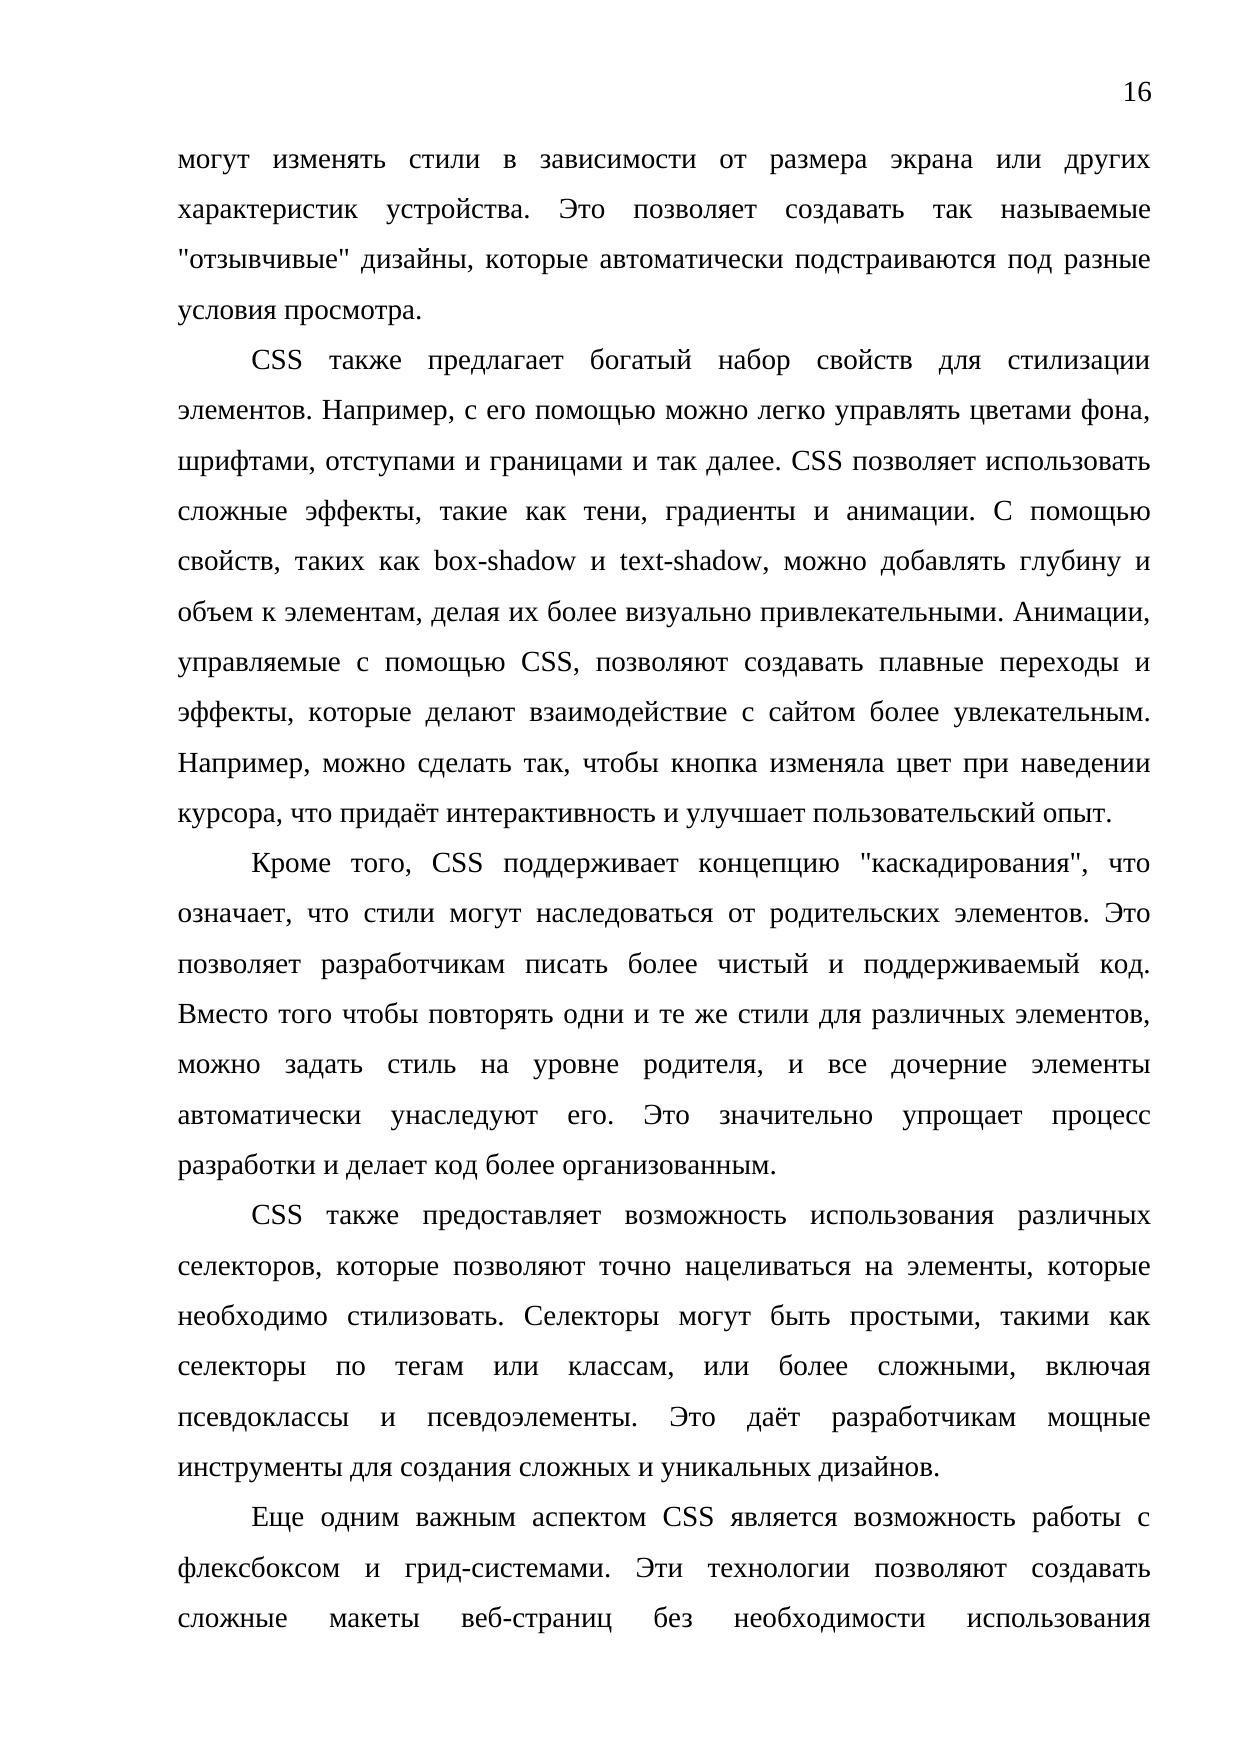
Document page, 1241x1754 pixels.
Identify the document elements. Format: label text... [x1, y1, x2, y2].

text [177, 141, 1152, 325]
text CSS также предоставляет возможность использования различных селекторов, которые позволяют точно нацеливаться на элементы, которые необходимо стилизовать. Селекторы могут быть простыми, такими как селекторы по тегам или классам, или более сложными, включая псевдоклассы и псевдоэлементы. Это даёт разработчикам мощные инструменты для создания сложных и уникальных дизайнов. [177, 1197, 1152, 1483]
text CSS также предлагает богатый набор свойств для стилизации элементов. Например, с его помощью можно легко управлять цветами фона, шрифтами, отступами и границами и так далее. CSS позволяет использовать сложные эффекты, такие как тени, градиенты и анимации. С помощью свойств, таких как box-shadow и text-shadow, можно добавлять глубину и объем к элементам, делая их более визуально привлекательными. Анимации, управляемые с помощью CSS, позволяют создавать плавные переходы и эффекты, которые делают взаимодействие с сайтом более увлекательным. Например, можно сделать так, чтобы кнопка изменяла цвет при наведении курсора, что придаёт интерактивность и улучшает пользовательский опыт. [177, 342, 1152, 828]
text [177, 1499, 1152, 1633]
text Кроме того, CSS поддерживает концепцию "каскадирования", что означает, что стили могут наследоваться от родительских элементов. Это позволяет разработчикам писать более чистый и поддерживаемый код. Вместо того чтобы повторять одни и те же стили для различных элементов, можно задать стиль на уровне родителя, и все дочерние элементы автоматически унаследуют его. Это значительно упрощает процесс разработки и делает код более организованным. [177, 845, 1152, 1181]
